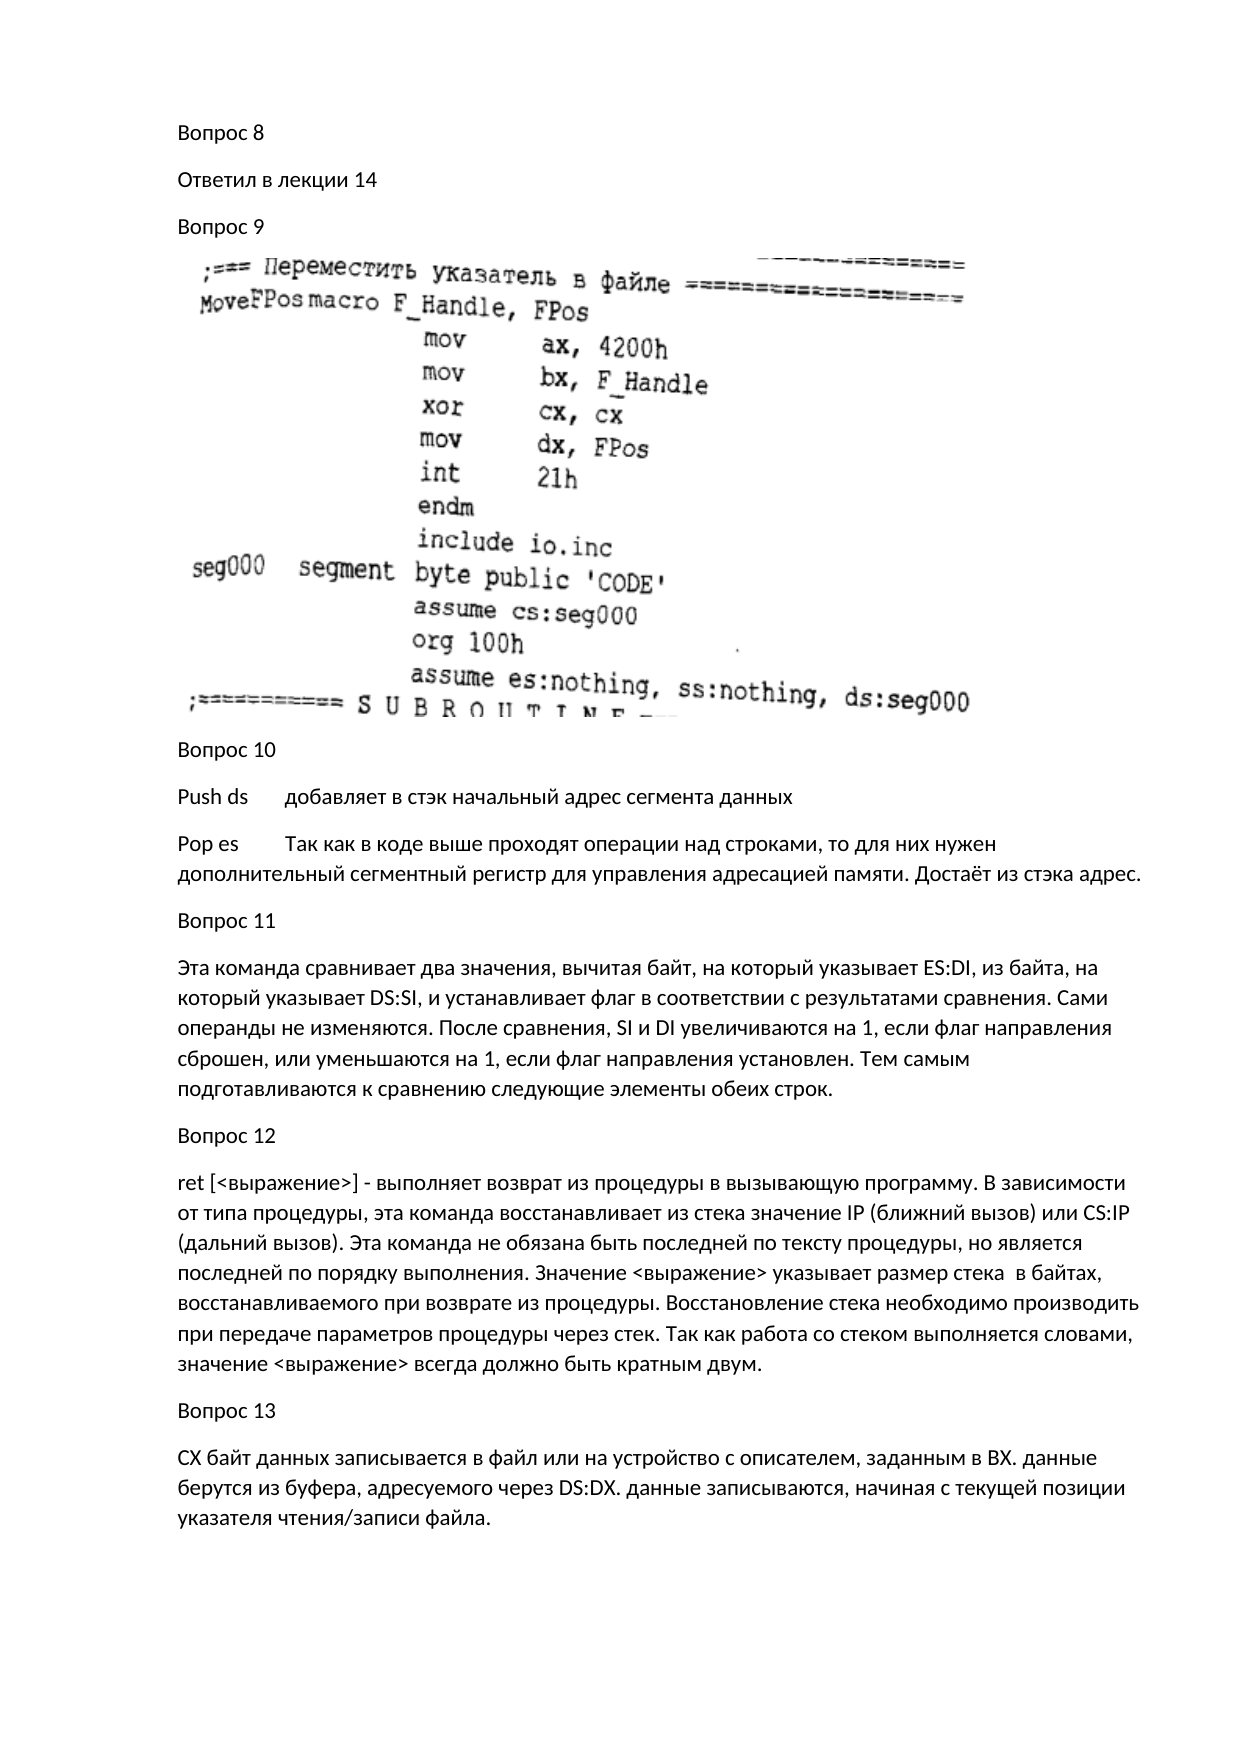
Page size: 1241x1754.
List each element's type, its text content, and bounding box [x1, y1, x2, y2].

text Push ds добавляет в стэк начальный адрес сегмента данных [177, 782, 1152, 810]
text Вопрос 12 [177, 1121, 1152, 1149]
text Эта команда сравнивает два значения, вычитая байт, на который указывает ES:DI, из байта, на который указывает DS:SI, и устанавливает флаг в соответствии с результатами сравнения. Сами операнды не изменяются. После сравнения, SI и DI увеличиваются на 1, если флаг направления сброшен, или уменьшаются на 1, если флаг направления установлен. Тем самым подготавливаются к сравнению следующие элементы обеих строк. [177, 953, 1152, 1102]
text Ответил в лекции 14 [177, 165, 1152, 193]
text CX байт данных записывается в файл или на устройство с описателем, заданным в BX. данные берутся из буфера, адресуемого через DS:DX. данные записываются, начиная с текущей позиции указателя чтения/записи файла. [177, 1443, 1152, 1531]
text Вопрос 11 [177, 906, 1152, 934]
text Вопрос 10 [177, 735, 1152, 763]
picture [177, 258, 1023, 717]
text Pop es Так как в коде выше проходят операции над строками, то для них нужен дополнительный сегментный регистр для управления адресацией памяти. Достаёт из стэка адрес. [177, 829, 1152, 887]
text Вопрос 8 [177, 118, 1152, 146]
text Вопрос 9 [177, 212, 1152, 240]
text Вопрос 13 [177, 1396, 1152, 1424]
text ret [<выражение>] - выполняет возврат из процедуры в вызывающую программу. В зависимости от типа процедуры, эта команда восстанавливает из стека значение IP (ближний вызов) или CS:IP (дальний вызов). Эта команда не обязана быть последней по тексту процедуры, но является последней по порядку выполнения. Значение <выражение> указывает размер стека в байтах, восстанавливаемого при возврате из процедуры. Восстановление стека необходимо производить при передаче параметров процедуры через стек. Так как работа со стеком выполняется словами, значение <выражение> всегда должно быть кратным двум. [177, 1168, 1152, 1377]
